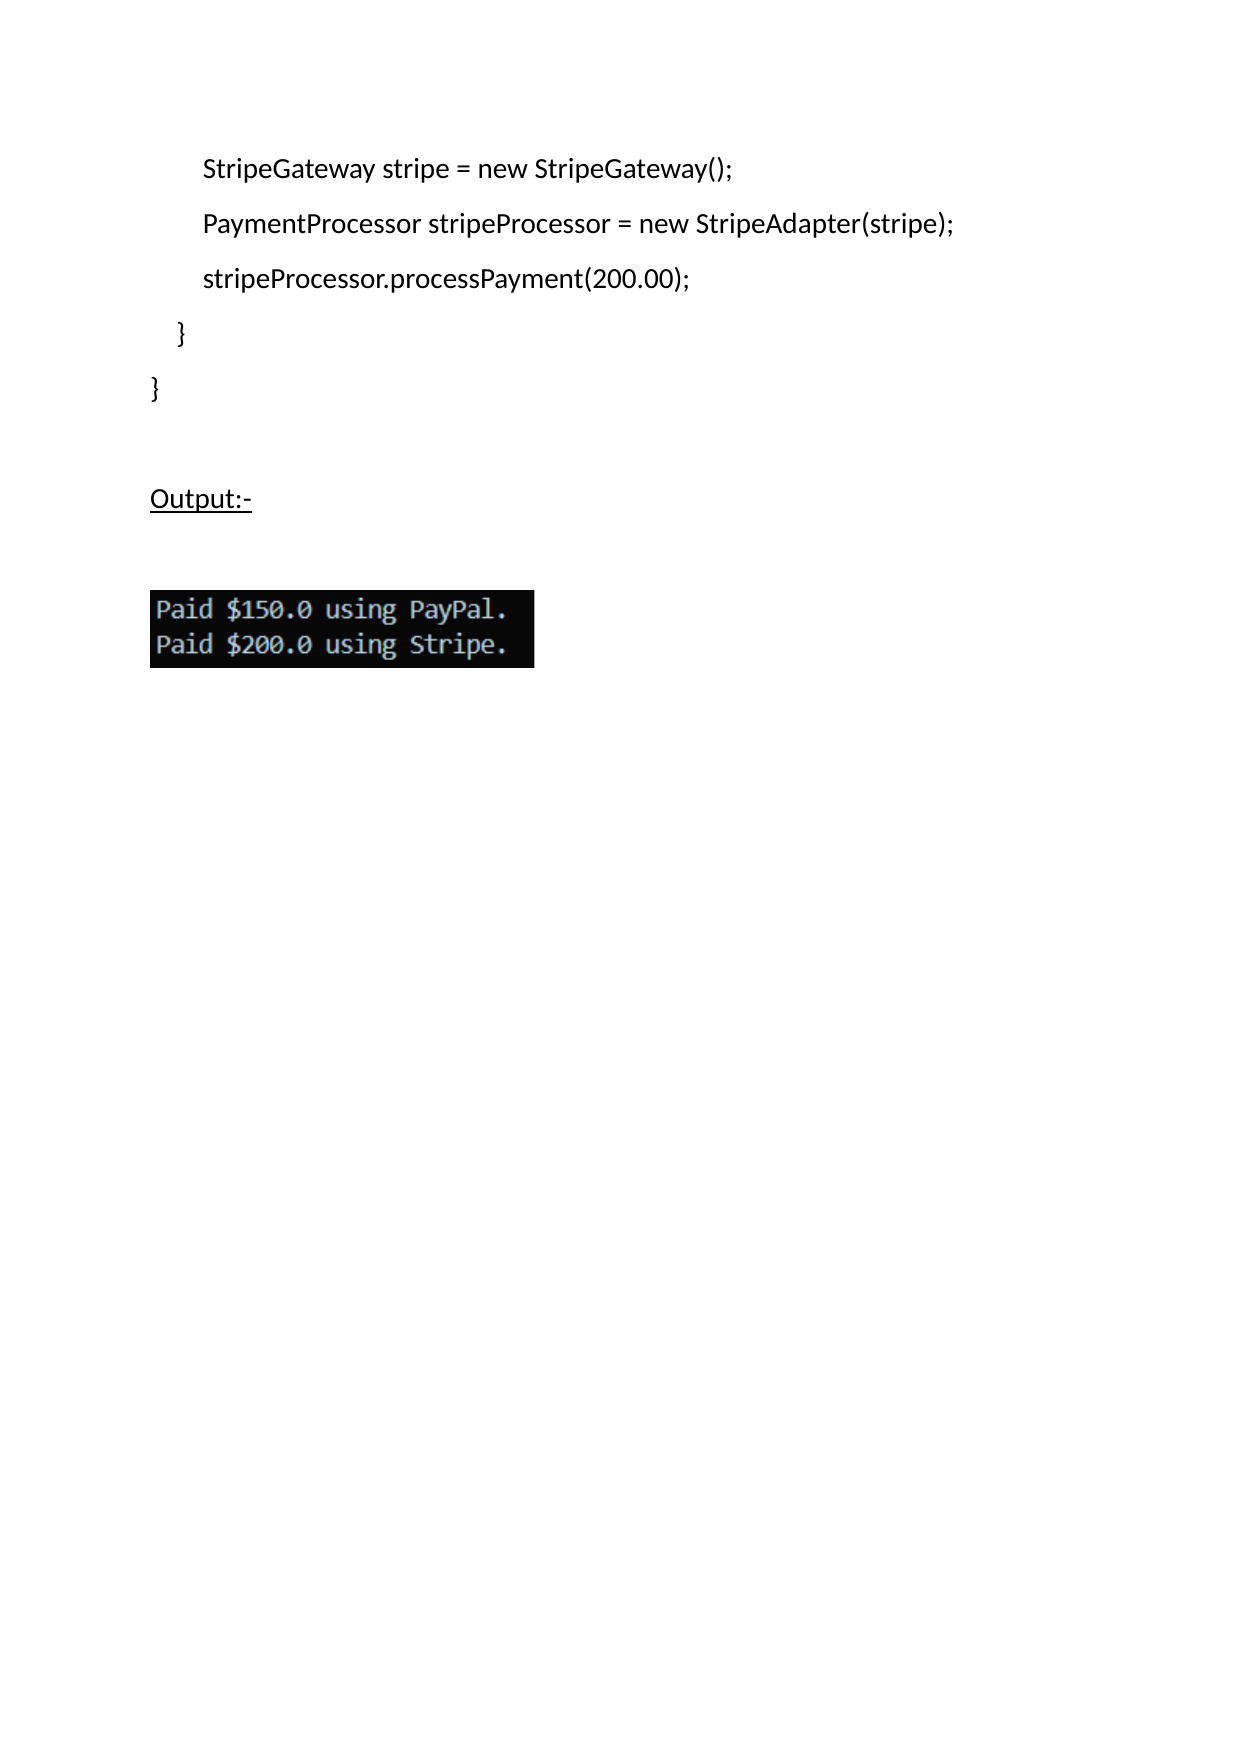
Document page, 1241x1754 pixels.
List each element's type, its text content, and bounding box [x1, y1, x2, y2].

picture [150, 590, 535, 668]
text } [150, 370, 1090, 406]
text PaymentProcessor stripeProcessor = new StripeAdapter(stripe); [150, 205, 1090, 241]
text } [150, 315, 1090, 351]
text Output:- [150, 481, 1090, 516]
text stripeProcessor.processPayment(200.00); [150, 260, 1090, 296]
text StripeGateway stripe = new StripeGateway(); [150, 150, 1090, 186]
